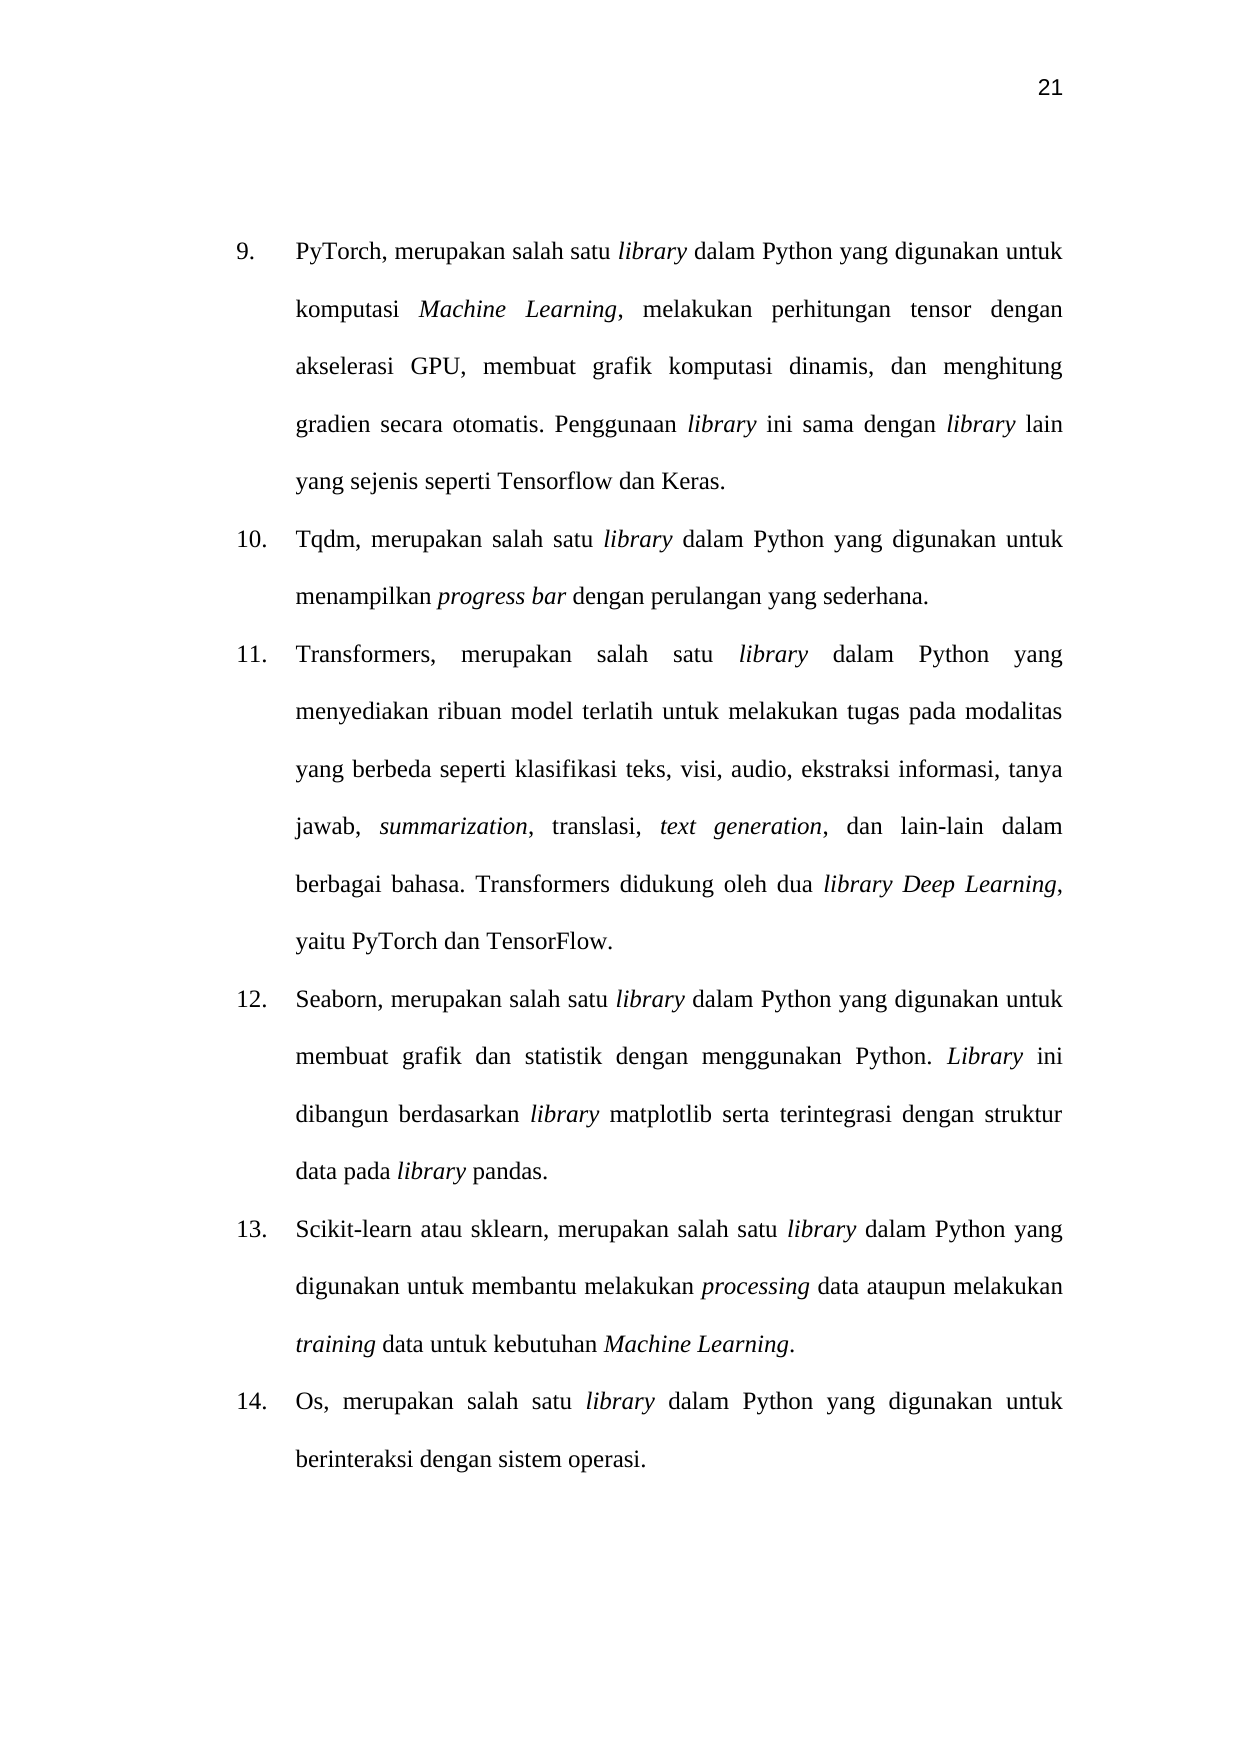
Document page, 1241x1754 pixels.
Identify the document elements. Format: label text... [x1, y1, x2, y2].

list Scikit-learn atau sklearn, merupakan salah satu library dalam Python yang digunakan untuk membantu melakukan processing data ataupun melakukan training data untuk kebutuhan Machine Learning. [236, 1214, 1063, 1357]
list PyTorch, merupakan salah satu library dalam Python yang digunakan untuk komputasi Machine Learning, melakukan perhitungan tensor dengan akselerasi GPU, membuat grafik komputasi dinamis, dan menghitung gradien secara otomatis. Penggunaan library ini sama dengan library lain yang sejenis seperti Tensorflow dan Keras. [236, 236, 1063, 495]
list Os, merupakan salah satu library dalam Python yang digunakan untuk berinteraksi dengan sistem operasi. [236, 1386, 1063, 1472]
list Transformers, merupakan salah satu library dalam Python yang menyediakan ribuan model terlatih untuk melakukan tugas pada modalitas yang berbeda seperti klasifikasi teks, visi, audio, ekstraksi informasi, tanya jawab, summarization, translasi, text generation, dan lain-lain dalam berbagai bahasa. Transformers didukung oleh dua library Deep Learning, yaitu PyTorch dan TensorFlow. [236, 639, 1063, 955]
list Tqdm, merupakan salah satu library dalam Python yang digunakan untuk menampilkan progress bar dengan perulangan yang sederhana. [236, 524, 1063, 610]
list Seaborn, merupakan salah satu library dalam Python yang digunakan untuk membuat grafik dan statistik dengan menggunakan Python. Library ini dibangun berdasarkan library matplotlib serta terintegrasi dengan struktur data pada library pandas. [236, 984, 1063, 1185]
